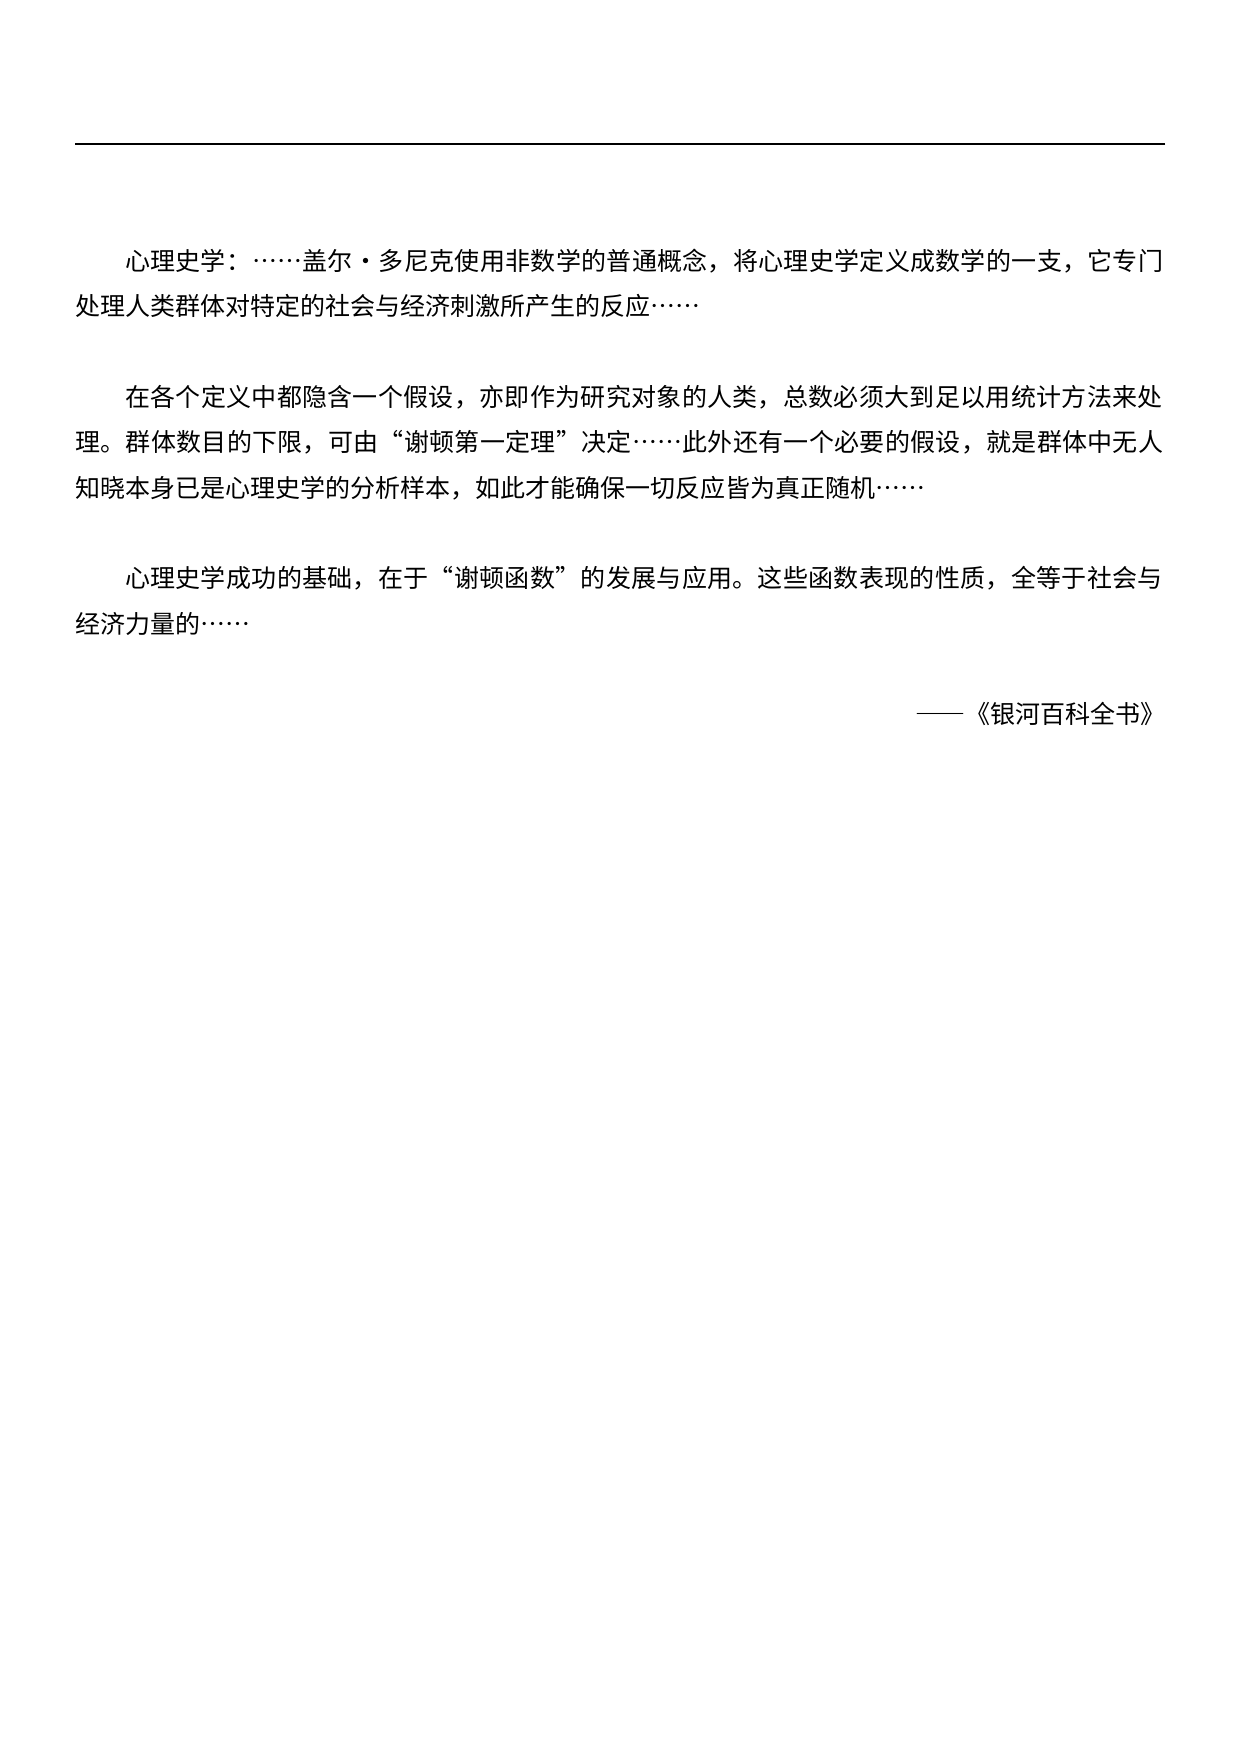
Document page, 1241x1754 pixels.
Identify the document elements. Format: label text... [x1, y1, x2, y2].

text 心理史学：……盖尔・多尼克使用非数学的普通概念，将心理史学定义成数学的一支，它专门处理人类群体对特定的社会与经济刺激所产生的反应…… [75, 237, 1165, 328]
text 心理史学成功的基础，在于“谢顿函数”的发展与应用。这些函数表现的性质，全等于社会与经济力量的…… [75, 554, 1165, 645]
text 在各个定义中都隐含一个假设，亦即作为研究对象的人类，总数必须大到足以用统计方法来处理。群体数目的下限，可由“谢顿第一定理”决定……此外还有一个必要的假设，就是群体中无人知晓本身已是心理史学的分析样本，如此才能确保一切反应皆为真正随机…… [75, 373, 1165, 509]
text ——《银河百科全书》 [75, 690, 1165, 736]
